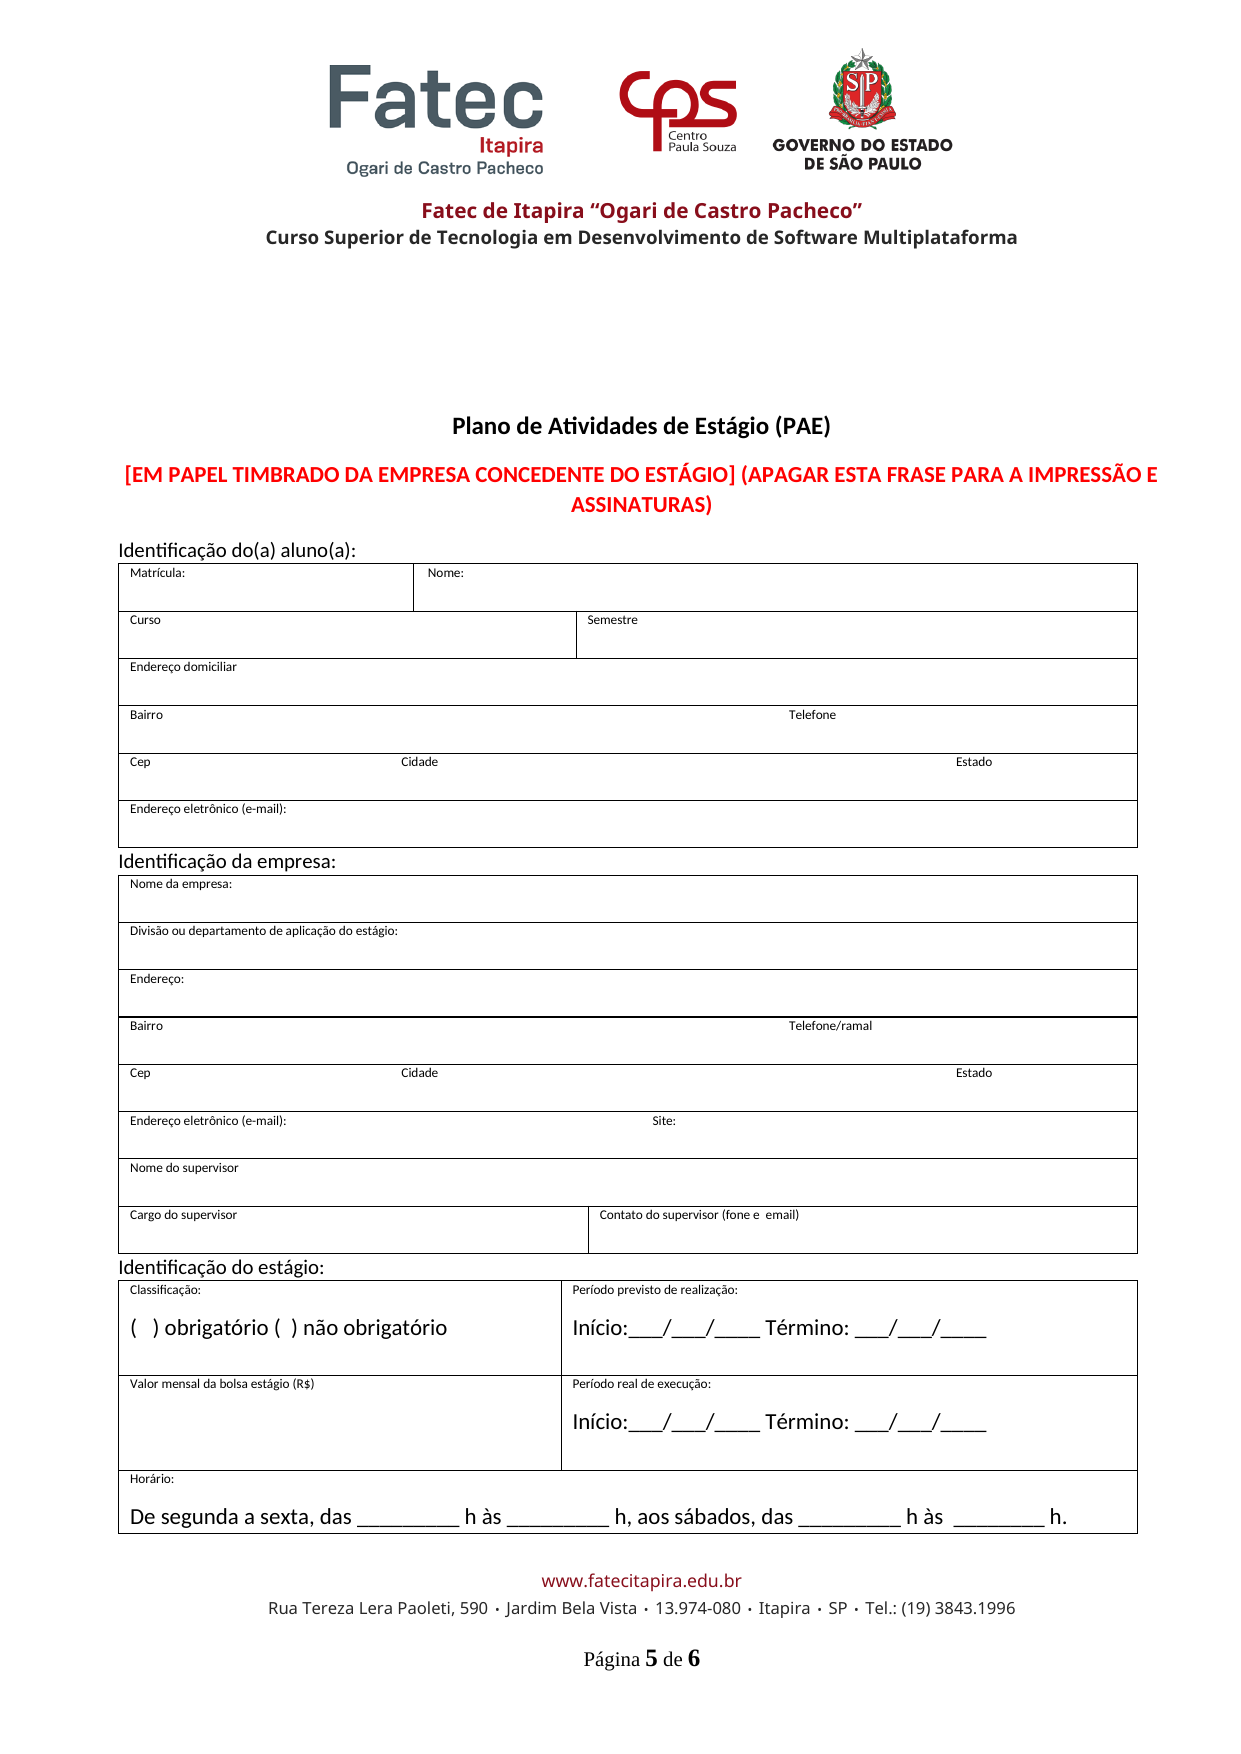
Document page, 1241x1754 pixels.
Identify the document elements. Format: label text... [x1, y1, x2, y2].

table_header Período previsto de realização: Início:___/___/____ Término: ___/___/____ [562, 1281, 1137, 1375]
picture [329, 65, 543, 177]
table_header Nome: [414, 564, 1137, 611]
table_cell Endereço eletrônico (e-mail): [119, 801, 1137, 847]
table_cell Bairro Telefone/ramal [119, 1018, 1137, 1064]
table_cell Bairro Telefone [119, 706, 1137, 752]
table_cell Endereço: [119, 970, 1137, 1016]
text Identificação do(a) aluno(a): [118, 537, 1165, 562]
text Identificação da empresa: [118, 848, 1165, 873]
table_cell Cargo do supervisor [119, 1207, 588, 1253]
table_cell Horário: De segunda a sexta, das _________ h às _________ h, aos sábados, das _________ h às ________ h. [119, 1471, 1137, 1533]
table_cell Semestre [577, 612, 1137, 658]
picture [617, 44, 954, 178]
table_header Nome da empresa: [119, 876, 1137, 922]
table_cell Divisão ou departamento de aplicação do estágio: [119, 923, 1137, 969]
text Plano de Atividades de Estágio (PAE) [118, 410, 1165, 441]
text [EM PAPEL TIMBRADO DA EMPRESA CONCEDENTE DO ESTÁGIO] (APAGAR ESTA FRASE PARA A IMPRESSÃO E ASSINATURAS) [118, 460, 1165, 518]
table_header Matrícula: [119, 564, 413, 611]
table_cell Cep Cidade Estado [119, 754, 1137, 800]
table_cell Nome do supervisor [119, 1159, 1137, 1206]
table_cell Valor mensal da bolsa estágio (R$) [119, 1376, 561, 1470]
text Identificação do estágio: [118, 1254, 1165, 1279]
table_cell Endereço eletrônico (e-mail): Site: [119, 1112, 1137, 1158]
table_cell Cep Cidade Estado [119, 1065, 1137, 1111]
table_header Classificação: ( ) obrigatório ( ) não obrigatório [119, 1281, 561, 1375]
table_cell Período real de execução: Início:___/___/____ Término: ___/___/____ [562, 1376, 1137, 1470]
table_cell Endereço domiciliar [119, 659, 1137, 705]
table_cell Curso [119, 612, 576, 658]
table_cell Contato do supervisor (fone e email) [589, 1207, 1137, 1253]
